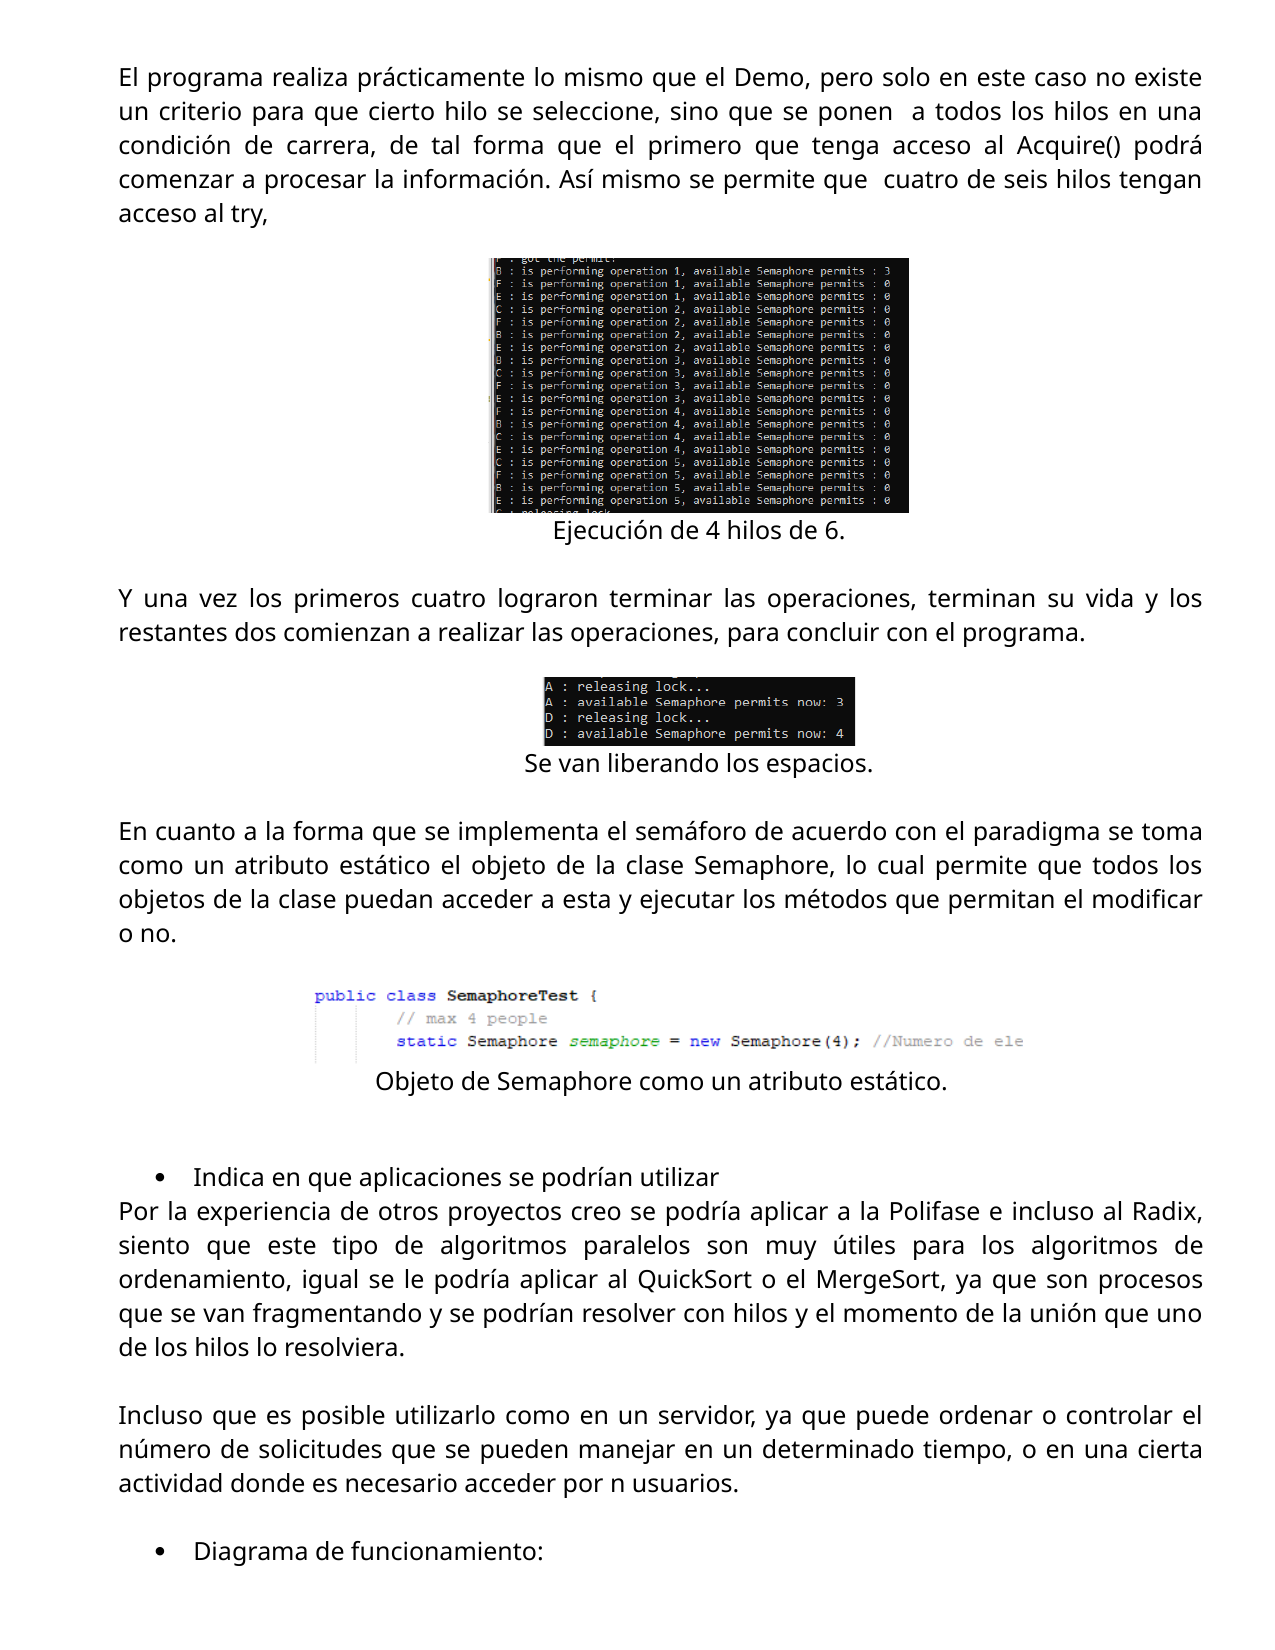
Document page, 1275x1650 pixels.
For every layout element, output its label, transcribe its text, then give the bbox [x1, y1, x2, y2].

text En cuanto a la forma que se implementa el semáforo de acuerdo con el paradigma se toma como un atributo estático el objeto de la clase Semaphore, lo cual permite que todos los objetos de la clase puedan acceder a esta y ejecutar los métodos que permitan el modificar o no. [118, 813, 1205, 950]
list Indica en que aplicaciones se podrían utilizar [156, 1159, 1205, 1193]
text Y una vez los primeros cuatro lograron terminar las operaciones, terminan su vida y los restantes dos comienzan a realizar las operaciones, para concluir con el programa. [118, 581, 1205, 649]
text Se van liberando los espacios. [193, 745, 1205, 779]
picture [488, 258, 909, 513]
text Ejecución de 4 hilos de 6. [193, 513, 1205, 547]
text Por la experiencia de otros proyectos creo se podría aplicar a la Polifase e incluso al Radix, siento que este tipo de algoritmos paralelos son muy útiles para los algoritmos de ordenamiento, igual se le podría aplicar al QuickSort o el MergeSort, ya que son procesos que se van fragmentando y se podrían resolver con hilos y el momento de la unión que uno de los hilos lo resolviera. [118, 1193, 1205, 1363]
list Diagrama de funcionamiento: [156, 1534, 1205, 1568]
picture [300, 980, 1023, 1064]
text Incluso que es posible utilizarlo como en un servidor, ya que puede ordenar o controlar el número de solicitudes que se pueden manejar en un determinado tiempo, o en una cierta actividad donde es necesario acceder por n usuarios. [118, 1398, 1205, 1500]
text Objeto de Semaphore como un atributo estático. [118, 1064, 1205, 1098]
picture [542, 677, 856, 746]
text El programa realiza prácticamente lo mismo que el Demo, pero solo en este caso no existe un criterio para que cierto hilo se seleccione, sino que se ponen a todos los hilos en una condición de carrera, de tal forma que el primero que tenga acceso al Acquire() podrá comenzar a procesar la información. Así mismo se permite que cuatro de seis hilos tengan acceso al try, [118, 59, 1205, 229]
